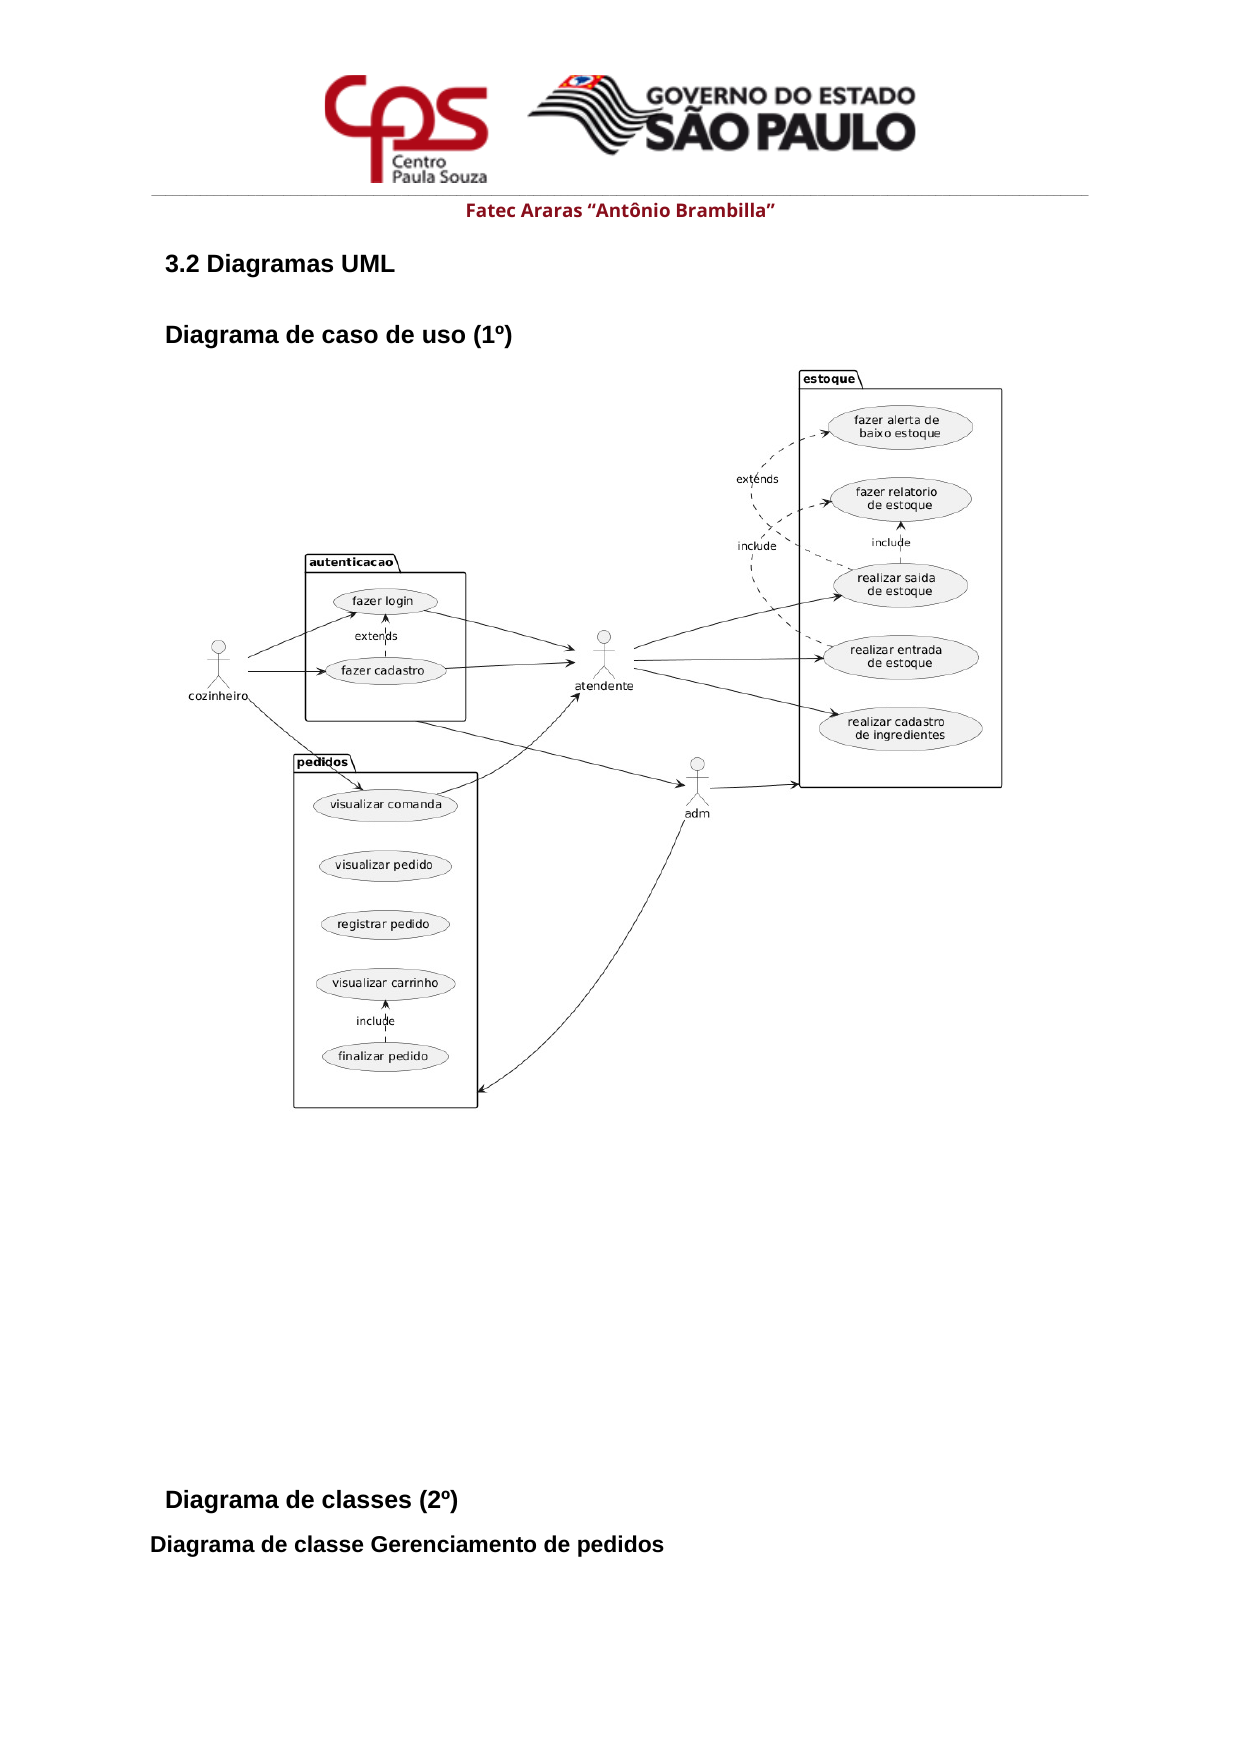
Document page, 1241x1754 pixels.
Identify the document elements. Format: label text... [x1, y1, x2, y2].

text Diagrama de classe Gerenciamento de pedidos [150, 1531, 1090, 1557]
subtitle Diagrama de caso de uso (1º) [165, 319, 1090, 348]
subtitle 3.2 Diagramas UML [165, 249, 1090, 278]
subtitle Diagrama de classes (2º) [165, 1485, 1090, 1514]
picture [324, 75, 916, 183]
